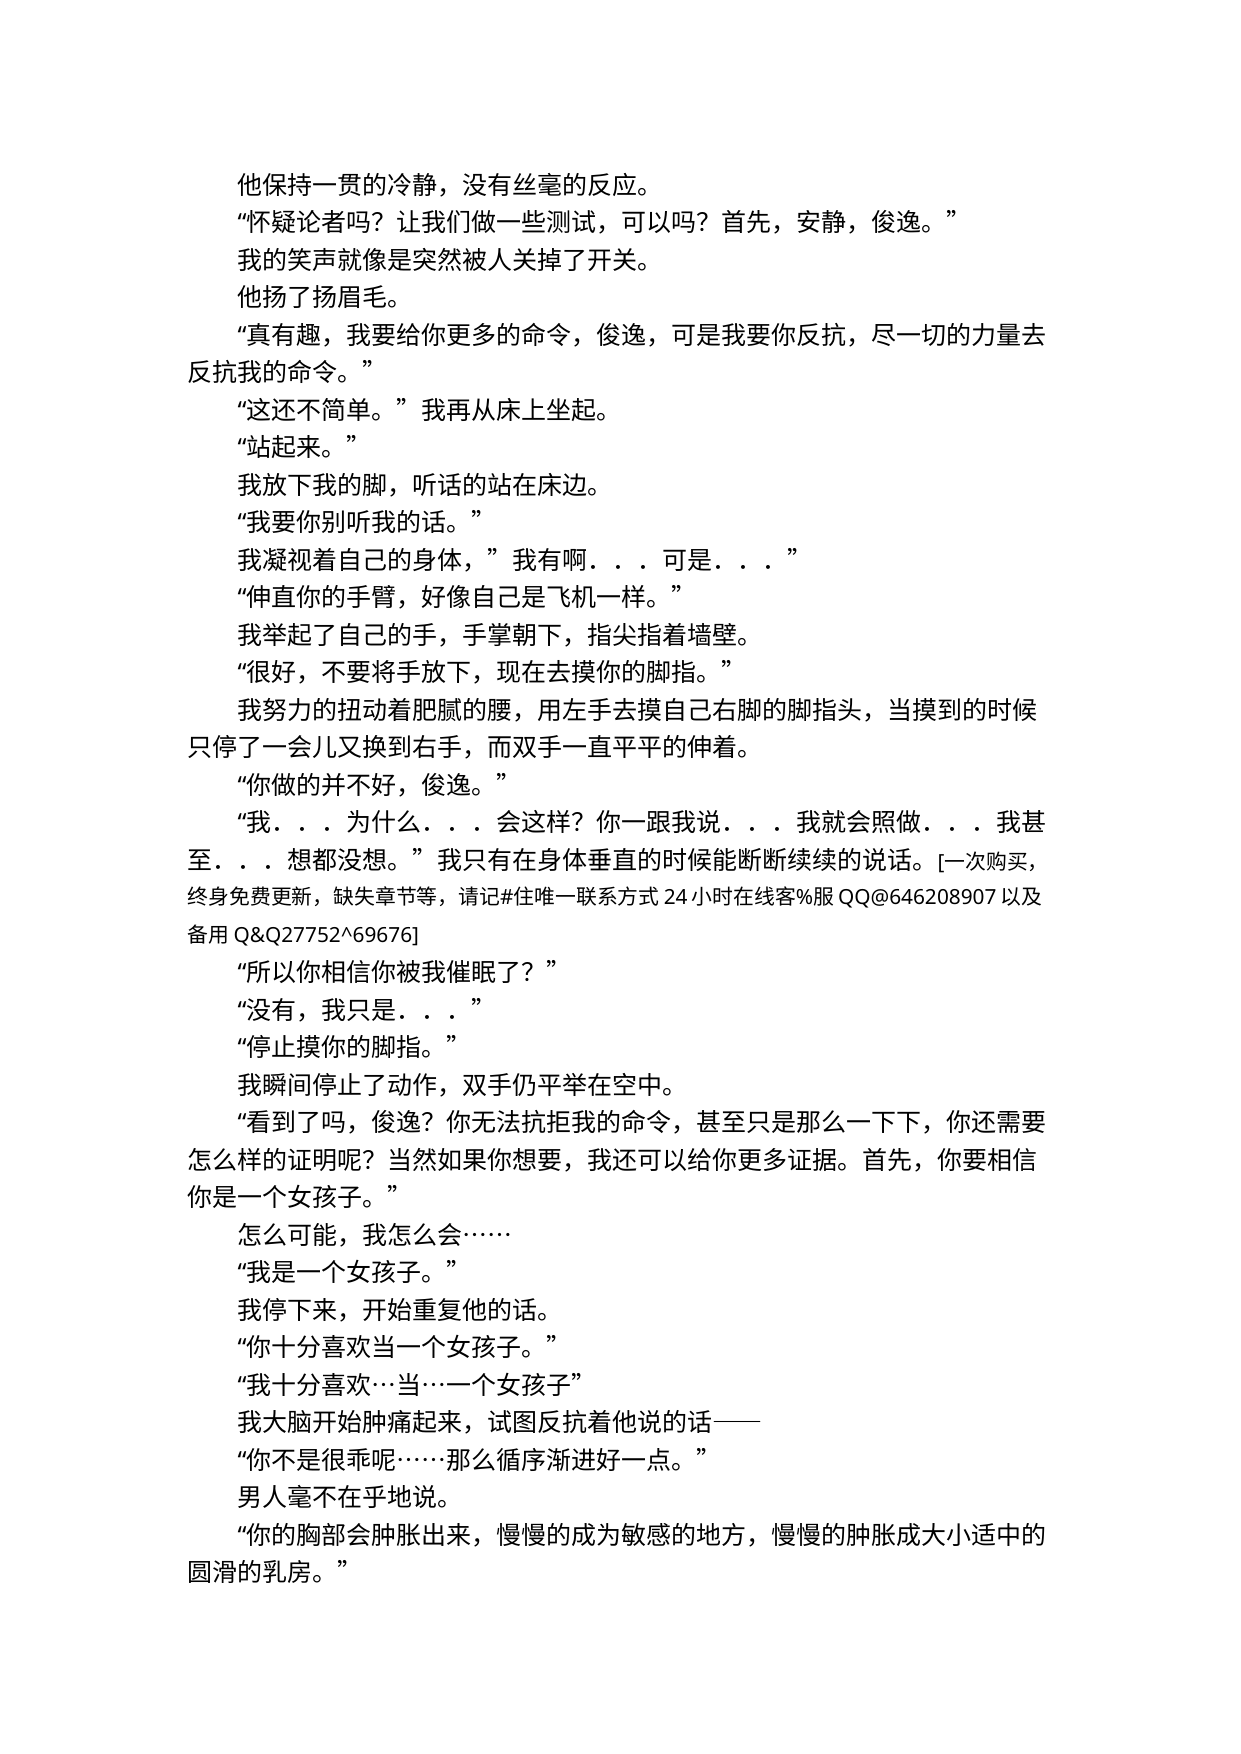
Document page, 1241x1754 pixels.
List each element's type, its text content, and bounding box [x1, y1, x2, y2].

text “所以你相信你被我催眠了？” [187, 952, 1053, 989]
text “真有趣，我要给你更多的命令，俊逸，可是我要你反抗，尽一切的力量去反抗我的命令。” [187, 314, 1053, 389]
text 男人毫不在乎地说。 [187, 1477, 1053, 1514]
text “我．．．为什么．．．会这样？你一跟我说．．．我就会照做．．．我甚至．．．想都没想。”我只有在身体垂直的时候能断断续续的说话。[一次购买，终身免费更新，缺失章节等，请记#住唯一联系方式24小时在线客%服QQ@646208907以及备用Q&Q27752^69676] [187, 802, 1053, 952]
text 我的笑声就像是突然被人关掉了开关。 [187, 239, 1053, 277]
text “你做的并不好，俊逸。” [187, 764, 1053, 802]
text “你不是很乖呢……那么循序渐进好一点。” [187, 1439, 1053, 1477]
text 我凝视着自己的身体，”我有啊．．．可是．．．” [187, 539, 1053, 577]
text 怎么可能，我怎么会…… [187, 1214, 1053, 1252]
text “很好，不要将手放下，现在去摸你的脚指。” [187, 652, 1053, 689]
text “看到了吗，俊逸？你无法抗拒我的命令，甚至只是那么一下下，你还需要怎么样的证明呢？当然如果你想要，我还可以给你更多证据。首先，你要相信你是一个女孩子。” [187, 1102, 1053, 1214]
text 我停下来，开始重复他的话。 [187, 1289, 1053, 1327]
text “怀疑论者吗？让我们做一些测试，可以吗？首先，安静，俊逸。” [187, 202, 1053, 239]
text “我要你别听我的话。” [187, 502, 1053, 539]
text “这还不简单。”我再从床上坐起。 [187, 389, 1053, 427]
text 我举起了自己的手，手掌朝下，指尖指着墙壁。 [187, 614, 1053, 652]
text 我大脑开始肿痛起来，试图反抗着他说的话—— [187, 1402, 1053, 1439]
text “停止摸你的脚指。” [187, 1027, 1053, 1064]
text “没有，我只是．．．” [187, 989, 1053, 1027]
text “你十分喜欢当一个女孩子。” [187, 1327, 1053, 1364]
text “我十分喜欢…当…一个女孩子” [187, 1364, 1053, 1402]
text 我瞬间停止了动作，双手仍平举在空中。 [187, 1064, 1053, 1102]
text 他保持一贯的冷静，没有丝毫的反应。 [187, 164, 1053, 202]
text 他扬了扬眉毛。 [187, 277, 1053, 314]
text 我努力的扭动着肥腻的腰，用左手去摸自己右脚的脚指头，当摸到的时候只停了一会儿又换到右手，而双手一直平平的伸着。 [187, 689, 1053, 764]
text “伸直你的手臂，好像自己是飞机一样。” [187, 577, 1053, 614]
text “我是一个女孩子。” [187, 1252, 1053, 1289]
text “站起来。” [187, 427, 1053, 464]
text “你的胸部会肿胀出来，慢慢的成为敏感的地方，慢慢的肿胀成大小适中的圆滑的乳房。” [187, 1514, 1053, 1589]
text 我放下我的脚，听话的站在床边。 [187, 464, 1053, 502]
